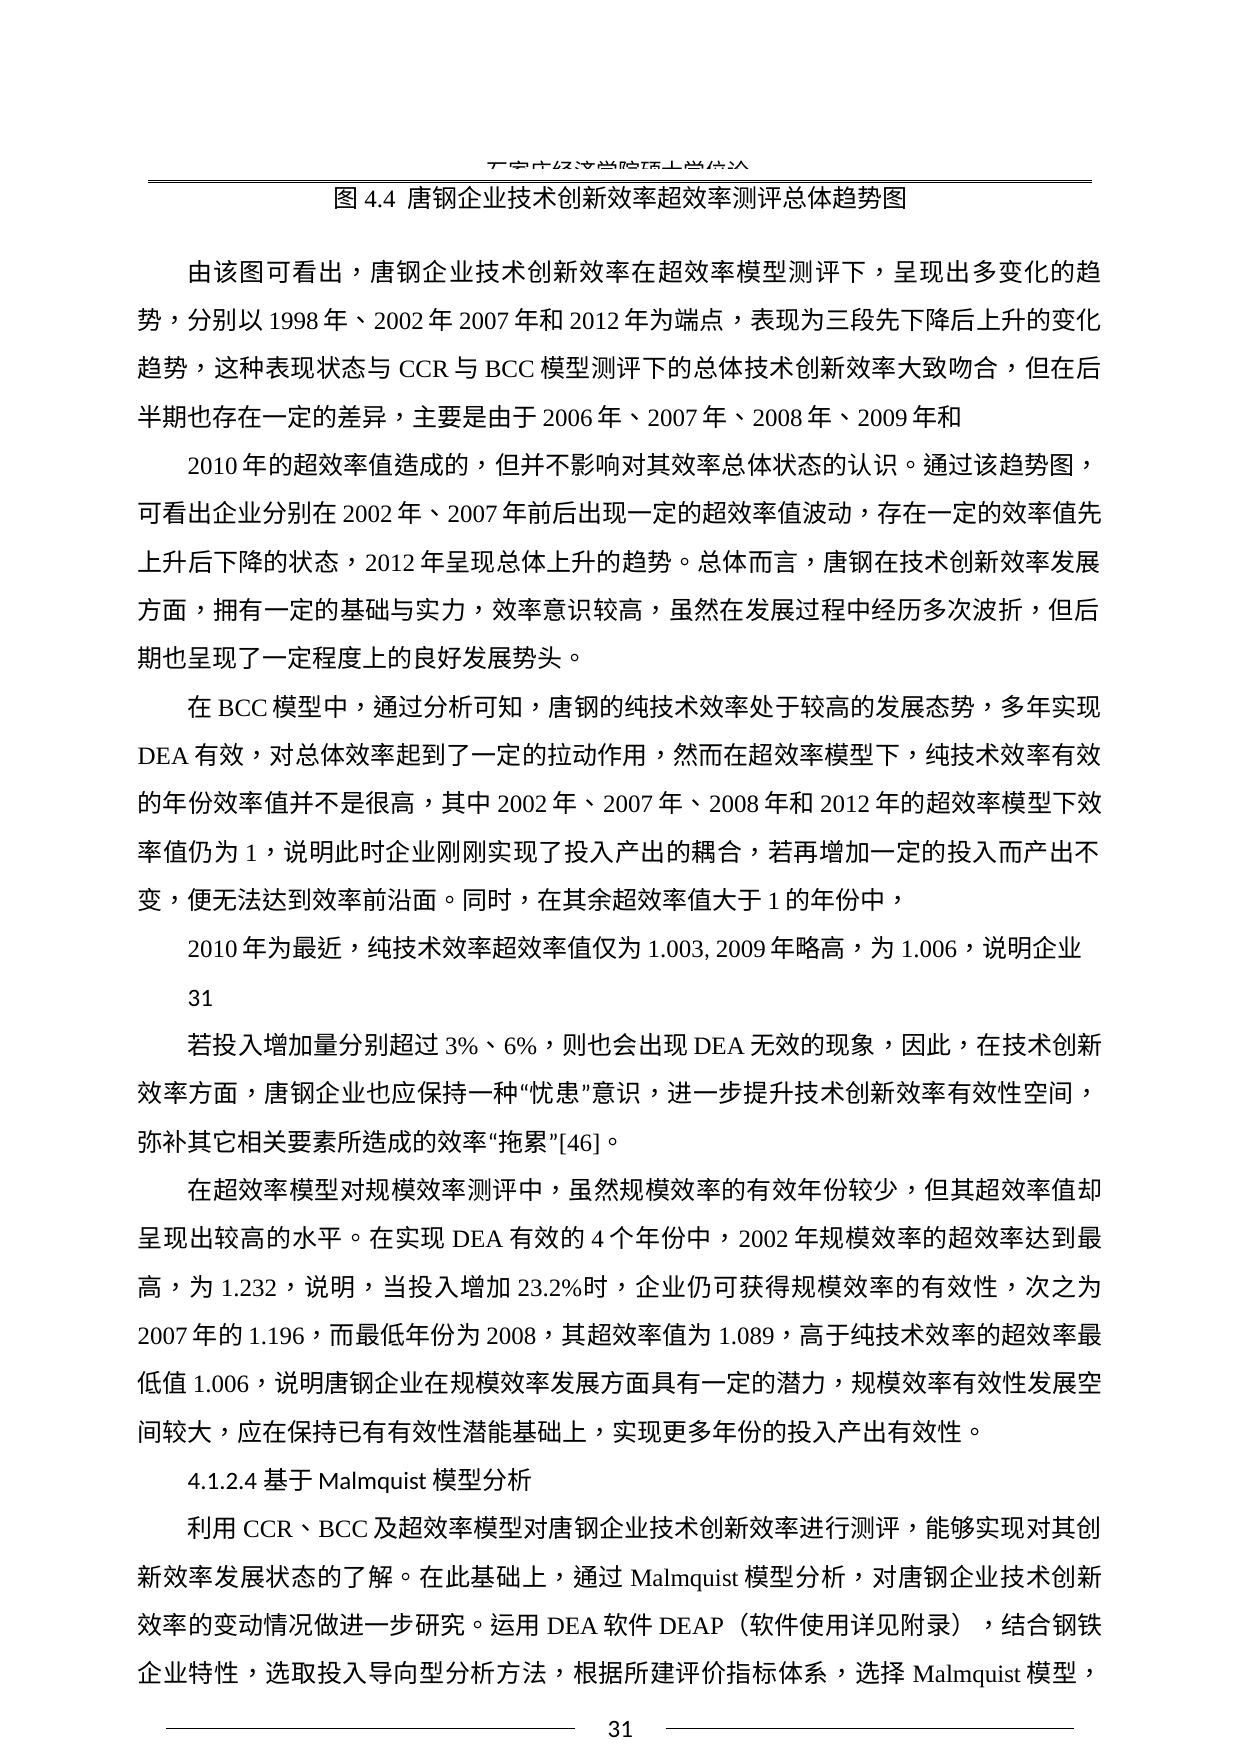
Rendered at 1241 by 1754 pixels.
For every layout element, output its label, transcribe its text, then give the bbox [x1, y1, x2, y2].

text 由该图可看出，唐钢企业技术创新效率在超效率模型测评下，呈现出多变化的趋势，分别以1998年、2002年2007年和2012年为端点，表现为三段先下降后上升的变化趋势，这种表现状态与CCR与BCC模型测评下的总体技术创新效率大致吻合，但在后半期也存在一定的差异，主要是由于2006年、2007年、2008年、2009年和 [137, 239, 1103, 432]
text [137, 1496, 1103, 1689]
text 在超效率模型对规模效率测评中，虽然规模效率的有效年份较少，但其超效率值却呈现出较高的水平。在实现DEA有效的4个年份中，2002年规模效率的超效率达到最高，为1.232，说明，当投入增加23.2%时，企业仍可获得规模效率的有效性，次之为2007年的1.196，而最低年份为2008，其超效率值为1.089，高于纯技术效率的超效率最低值1.006，说明唐钢企业在规模效率发展方面具有一定的潜力，规模效率有效性发展空间较大，应在保持已有有效性潜能基础上，实现更多年份的投入产出有效性。 [137, 1157, 1103, 1447]
text 31 [137, 964, 1103, 1012]
text 2010年的超效率值造成的，但并不影响对其效率总体状态的认识。通过该趋势图，可看出企业分别在2002年、2007年前后出现一定的超效率值波动，存在一定的效率值先上升后下降的状态，2012年呈现总体上升的趋势。总体而言，唐钢在技术创新效率发展方面，拥有一定的基础与实力，效率意识较高，虽然在发展过程中经历多次波折，但后期也呈现了一定程度上的良好发展势头。 [137, 432, 1103, 674]
text 图 4.4 唐钢企业技术创新效率超效率测评总体趋势图 [137, 181, 1103, 214]
subtitle 4.1.2.4 基于Malmquist模型分析 [137, 1447, 1103, 1496]
text 若投入增加量分别超过3%、6%，则也会出现DEA无效的现象，因此，在技术创新效率方面，唐钢企业也应保持一种“忧患”意识，进一步提升技术创新效率有效性空间，弥补其它相关要素所造成的效率“拖累”[46]。 [137, 1012, 1103, 1157]
text 在BCC模型中，通过分析可知，唐钢的纯技术效率处于较高的发展态势，多年实现DEA有效，对总体效率起到了一定的拉动作用，然而在超效率模型下，纯技术效率有效的年份效率值并不是很高，其中2002年、2007年、2008年和2012年的超效率模型下效率值仍为1，说明此时企业刚刚实现了投入产出的耦合，若再增加一定的投入而产出不变，便无法达到效率前沿面。同时，在其余超效率值大于1的年份中， [137, 674, 1103, 916]
text 2010年为最近，纯技术效率超效率值仅为1.003, 2009年略高，为1.006，说明企业 [137, 916, 1103, 964]
